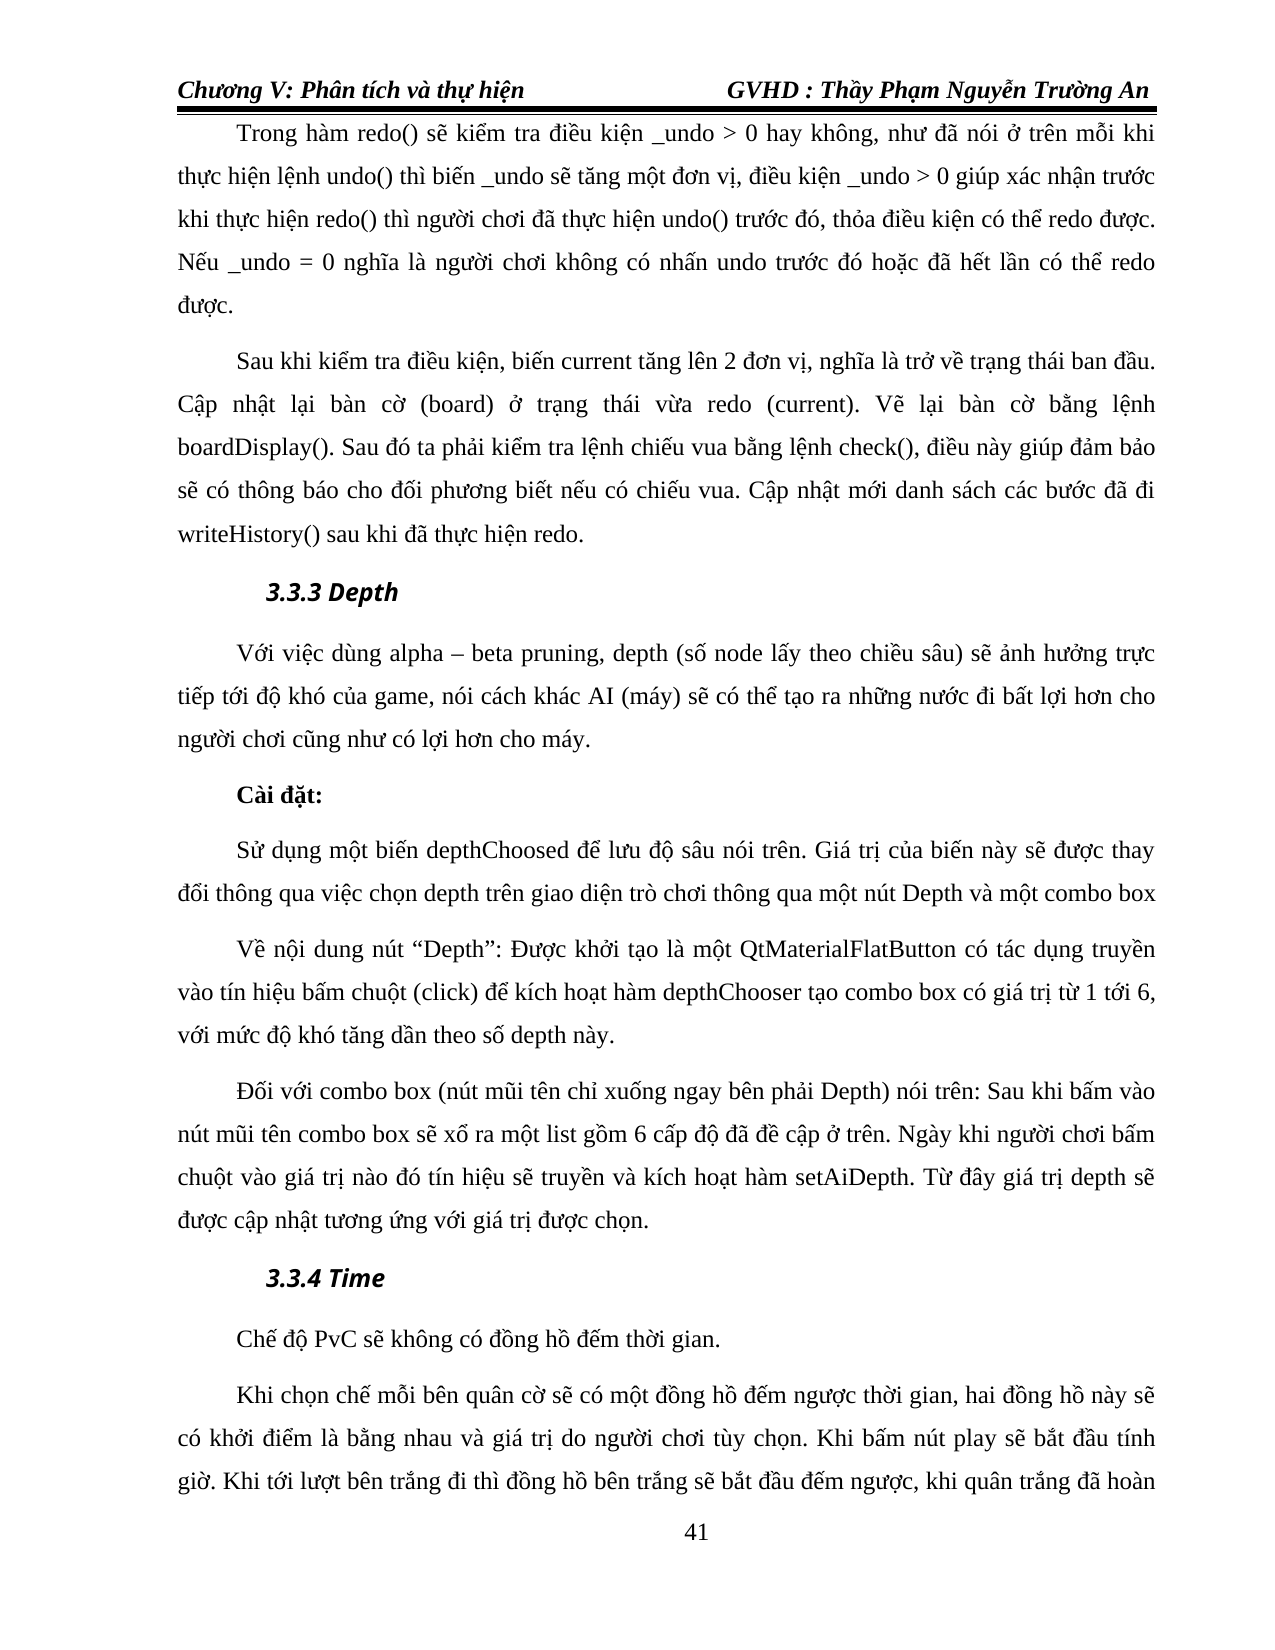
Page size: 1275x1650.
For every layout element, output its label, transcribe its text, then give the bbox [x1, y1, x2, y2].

text Cài đặt: [177, 780, 1157, 808]
text Trong hàm redo() sẽ kiểm tra điều kiện _undo > 0 hay không, như đã nói ở trên mỗi khi thực hiện lệnh undo() thì biến _undo sẽ tăng một đơn vị, điều kiện _undo > 0 giúp xác nhận trước khi thực hiện redo() thì người chơi đã thực hiện undo() trước đó, thỏa điều kiện có thể redo được. Nếu _undo = 0 nghĩa là người chơi không có nhấn undo trước đó hoặc đã hết lần có thể redo được. [177, 118, 1157, 319]
text Về nội dung nút “Depth”: Được khởi tạo là một QtMaterialFlatButton có tác dụng truyền vào tín hiệu bấm chuột (click) để kích hoạt hàm depthChooser tạo combo box có giá trị từ 1 tới 6, với mức độ khó tăng dần theo số depth này. [177, 934, 1157, 1049]
text Chế độ PvC sẽ không có đồng hồ đếm thời gian. [177, 1324, 1157, 1353]
text Sử dụng một biến depthChoosed để lưu độ sâu nói trên. Giá trị của biến này sẽ được thay đổi thông qua việc chọn depth trên giao diện trò chơi thông qua một nút Depth và một combo box [177, 835, 1157, 907]
subtitle Time [177, 1261, 1157, 1295]
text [177, 1380, 1157, 1495]
subtitle Depth [177, 574, 1157, 608]
text Đối với combo box (nút mũi tên chỉ xuống ngay bên phải Depth) nói trên: Sau khi bấm vào nút mũi tên combo box sẽ xổ ra một list gồm 6 cấp độ đã đề cập ở trên. Ngày khi người chơi bấm chuột vào giá trị nào đó tín hiệu sẽ truyền và kích hoạt hàm setAiDepth. Từ đây giá trị depth sẽ được cập nhật tương ứng với giá trị được chọn. [177, 1076, 1157, 1234]
text Sau khi kiểm tra điều kiện, biến current tăng lên 2 đơn vị, nghĩa là trở về trạng thái ban đầu. Cập nhật lại bàn cờ (board) ở trạng thái vừa redo (current). Vẽ lại bàn cờ bằng lệnh boardDisplay(). Sau đó ta phải kiểm tra lệnh chiếu vua bằng lệnh check(), điều này giúp đảm bảo sẽ có thông báo cho đối phương biết nếu có chiếu vua. Cập nhật mới danh sách các bước đã đi writeHistory() sau khi đã thực hiện redo. [177, 346, 1157, 547]
text Với việc dùng alpha – beta pruning, depth (số node lấy theo chiều sâu) sẽ ảnh hưởng trực tiếp tới độ khó của game, nói cách khác AI (máy) sẽ có thể tạo ra những nước đi bất lợi hơn cho người chơi cũng như có lợi hơn cho máy. [177, 638, 1157, 753]
